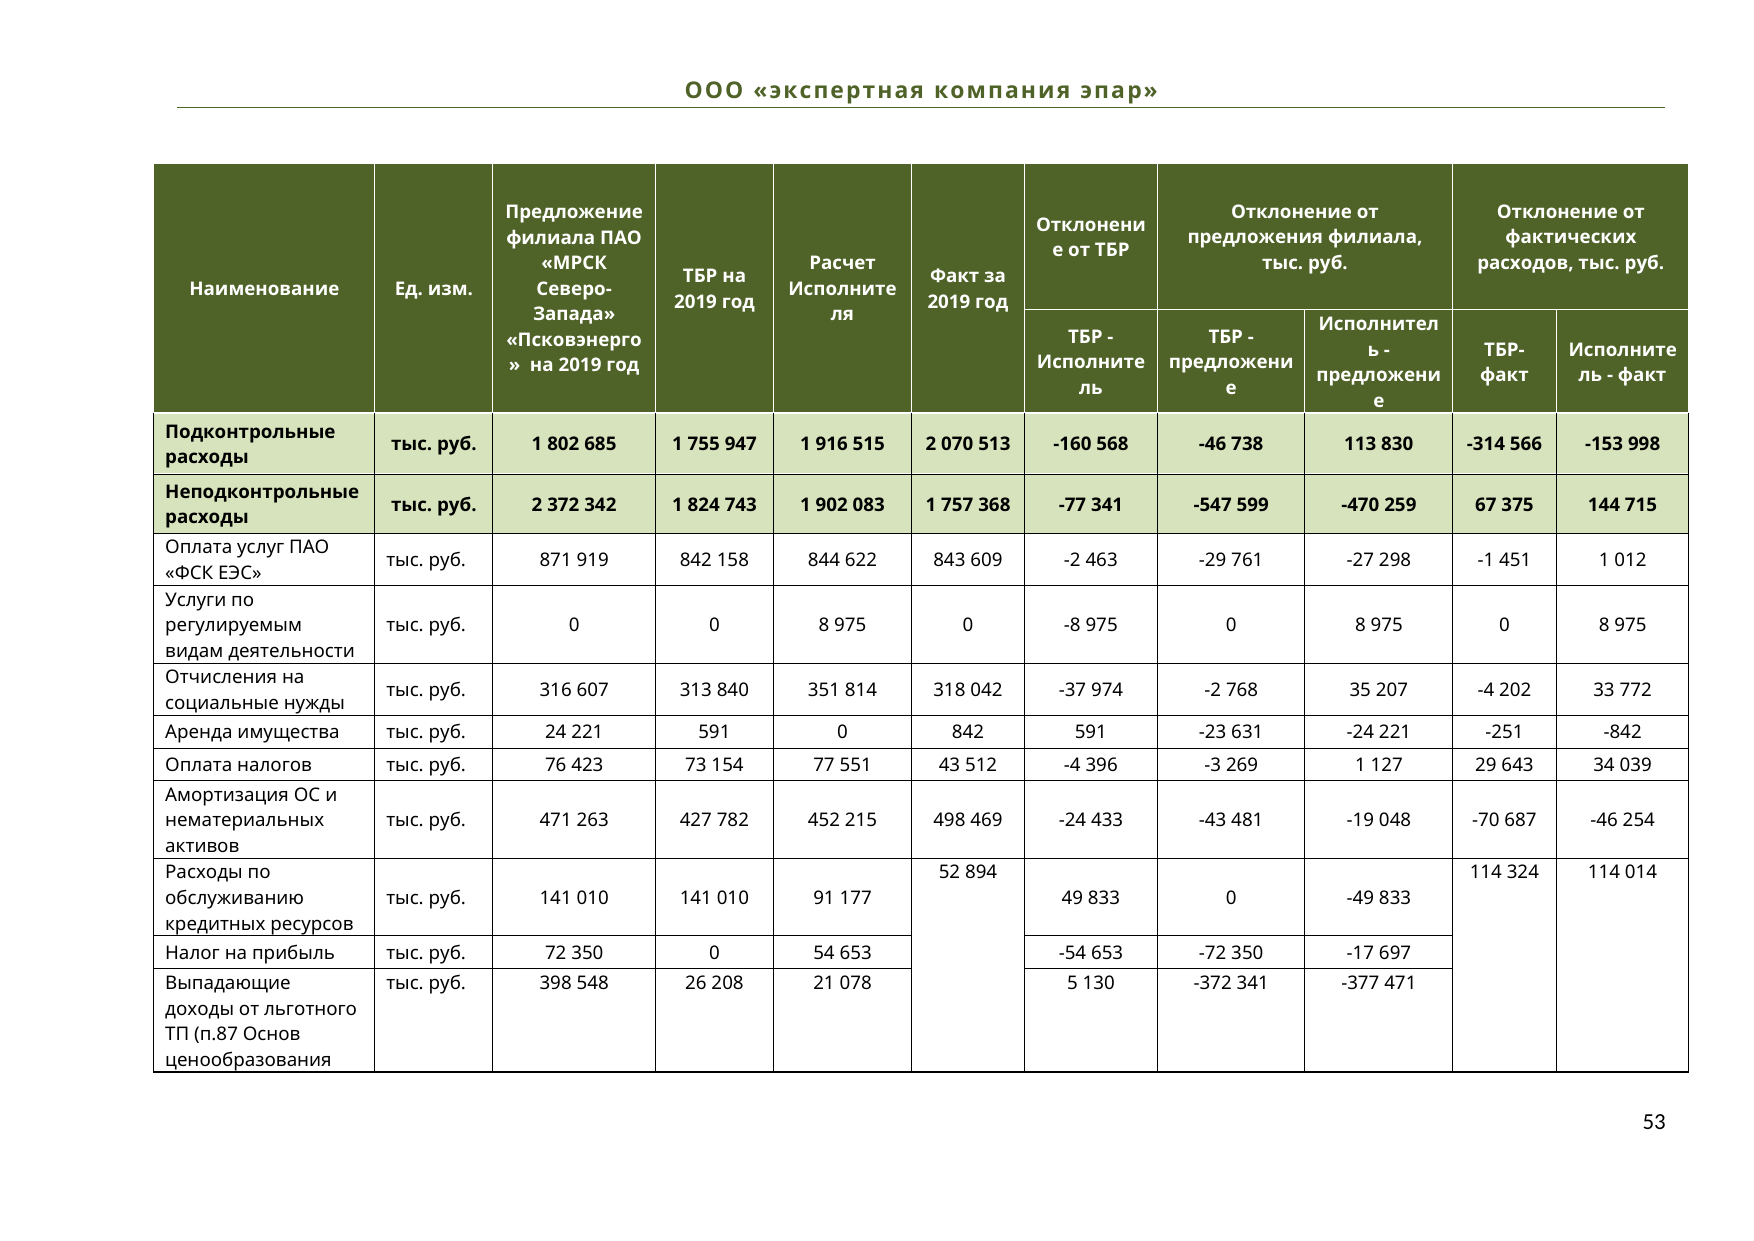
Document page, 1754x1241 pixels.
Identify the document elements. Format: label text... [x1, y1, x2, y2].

table_cell -4 202 [1453, 664, 1556, 714]
table_cell 54 653 [774, 936, 911, 968]
table_cell Расходы по обслуживанию кредитных ресурсов [154, 859, 374, 935]
table_cell 844 622 [774, 534, 911, 585]
table_cell 452 215 [774, 781, 911, 858]
table_cell 67 375 [1453, 475, 1556, 533]
table_cell Исполнитель - предложение [1305, 310, 1452, 412]
table_cell -251 [1453, 716, 1556, 747]
table_cell 141 010 [656, 859, 773, 935]
table_cell -54 653 [1025, 936, 1157, 968]
table_cell -17 697 [1305, 936, 1452, 968]
table_cell -24 433 [1025, 781, 1157, 858]
table_cell 842 158 [656, 534, 773, 585]
table_cell 5 130 [1025, 969, 1157, 1071]
table_cell тыс. руб. [375, 475, 492, 533]
table_cell 0 [656, 936, 773, 968]
table_cell тыс. руб. [375, 664, 492, 714]
table_cell тыс. руб. [375, 969, 492, 1071]
table_cell Исполнитель - факт [1557, 310, 1688, 412]
table_cell 91 177 [774, 859, 911, 935]
table_cell -3 269 [1158, 749, 1304, 780]
table_cell 1 916 515 [774, 414, 911, 473]
table_cell 77 551 [774, 749, 911, 780]
table_header Наименование [154, 164, 374, 412]
table_cell Оплата услуг ПАО «ФСК ЕЭС» [154, 534, 374, 585]
table_cell 871 919 [493, 534, 655, 585]
table_cell 43 512 [912, 749, 1024, 780]
table_cell тыс. руб. [375, 936, 492, 968]
table_cell -470 259 [1305, 475, 1452, 533]
table_cell 114 324 [1453, 859, 1556, 1071]
table_cell 842 [912, 716, 1024, 747]
table_cell ТБР - Исполнитель [1025, 310, 1157, 412]
table_cell 0 [774, 716, 911, 747]
table_cell ТБР -предложение [1158, 310, 1304, 412]
table_header Отклонение от предложения филиала, тыс. руб. [1158, 164, 1452, 309]
table_cell тыс. руб. [375, 749, 492, 780]
table_cell -547 599 [1158, 475, 1304, 533]
table_cell 34 039 [1557, 749, 1688, 780]
table_cell 498 469 [912, 781, 1024, 858]
table_cell 49 833 [1025, 859, 1157, 935]
table_cell 33 772 [1557, 664, 1688, 714]
table_cell -72 350 [1158, 936, 1304, 968]
table_cell 52 894 [912, 859, 1024, 1071]
table_cell -37 974 [1025, 664, 1157, 714]
table_cell 591 [656, 716, 773, 747]
table_cell -842 [1557, 716, 1688, 747]
table_cell 0 [912, 586, 1024, 662]
table_cell 0 [656, 586, 773, 662]
table_cell -46 254 [1557, 781, 1688, 858]
table_cell Аренда имущества [154, 716, 374, 747]
table_cell 398 548 [493, 969, 655, 1071]
table_header Факт за 2019 год [912, 164, 1024, 412]
table_cell -377 471 [1305, 969, 1452, 1071]
table_cell тыс. руб. [375, 586, 492, 662]
table_cell -2 463 [1025, 534, 1157, 585]
table_cell тыс. руб. [375, 859, 492, 935]
table_cell 1 824 743 [656, 475, 773, 533]
table_cell 76 423 [493, 749, 655, 780]
table_cell 1 757 368 [912, 475, 1024, 533]
table_cell -314 566 [1453, 414, 1556, 473]
table_cell 144 715 [1557, 475, 1688, 533]
table_cell 1 902 083 [774, 475, 911, 533]
table_cell 351 814 [774, 664, 911, 714]
table_cell Подконтрольные расходы [154, 414, 374, 473]
table_cell 26 208 [656, 969, 773, 1071]
table_cell -23 631 [1158, 716, 1304, 747]
table_cell Амортизация ОС и нематериальных активов [154, 781, 374, 858]
table_header Расчет Исполнителя [774, 164, 911, 412]
table_cell ТБР-факт [1453, 310, 1556, 412]
table_cell 114 014 [1557, 859, 1688, 1071]
table_cell 141 010 [493, 859, 655, 935]
table_cell 113 830 [1305, 414, 1452, 473]
table_cell -29 761 [1158, 534, 1304, 585]
table_cell 29 643 [1453, 749, 1556, 780]
table_cell Отчисления на социальные нужды [154, 664, 374, 714]
table_cell 73 154 [656, 749, 773, 780]
table_header Отклонение от ТБР [1025, 164, 1157, 309]
table_cell -4 396 [1025, 749, 1157, 780]
table_cell 72 350 [493, 936, 655, 968]
table_cell тыс. руб. [375, 414, 492, 473]
table_cell 8 975 [1305, 586, 1452, 662]
table_cell 0 [493, 586, 655, 662]
table_cell 318 042 [912, 664, 1024, 714]
table_cell 316 607 [493, 664, 655, 714]
table_cell 21 078 [774, 969, 911, 1071]
table_header Отклонение от фактических расходов, тыс. руб. [1453, 164, 1688, 309]
table_cell 1 755 947 [656, 414, 773, 473]
table_cell Налог на прибыль [154, 936, 374, 968]
table_cell 843 609 [912, 534, 1024, 585]
table_cell 1 802 685 [493, 414, 655, 473]
table_cell 2 070 513 [912, 414, 1024, 473]
table_cell -153 998 [1557, 414, 1688, 473]
table_cell -1 451 [1453, 534, 1556, 585]
table_cell -46 738 [1158, 414, 1304, 473]
table_cell -77 341 [1025, 475, 1157, 533]
table_cell 591 [1025, 716, 1157, 747]
table_cell Услуги по регулируемым видам деятельности [154, 586, 374, 662]
table_cell Неподконтрольные расходы [154, 475, 374, 533]
table_cell тыс. руб. [375, 716, 492, 747]
table_cell -2 768 [1158, 664, 1304, 714]
table_cell -372 341 [1158, 969, 1304, 1071]
table_cell 1 127 [1305, 749, 1452, 780]
table_cell 2 372 342 [493, 475, 655, 533]
table_cell -19 048 [1305, 781, 1452, 858]
table_cell -24 221 [1305, 716, 1452, 747]
table_cell 0 [1453, 586, 1556, 662]
table_header Ед. изм. [375, 164, 492, 412]
table_cell -160 568 [1025, 414, 1157, 473]
table_cell -27 298 [1305, 534, 1452, 585]
table_header Предложение филиала ПАО «МРСК Северо-Запада» «Псковэнерго» на 2019 год [493, 164, 655, 412]
table_header ТБР на 2019 год [656, 164, 773, 412]
table_cell 313 840 [656, 664, 773, 714]
table_cell 24 221 [493, 716, 655, 747]
table_cell 8 975 [774, 586, 911, 662]
table_cell -70 687 [1453, 781, 1556, 858]
table_cell Оплата налогов [154, 749, 374, 780]
table_cell -8 975 [1025, 586, 1157, 662]
table_cell тыс. руб. [375, 781, 492, 858]
table_cell 35 207 [1305, 664, 1452, 714]
table_cell 471 263 [493, 781, 655, 858]
table_cell 0 [1158, 586, 1304, 662]
table_cell 1 012 [1557, 534, 1688, 585]
table_cell -43 481 [1158, 781, 1304, 858]
table_cell -49 833 [1305, 859, 1452, 935]
table_cell 0 [1158, 859, 1304, 935]
table_cell 8 975 [1557, 586, 1688, 662]
table_cell Выпадающие доходы от льготного ТП (п.87 Основ ценообразования №1178) [154, 969, 374, 1071]
table_cell тыс. руб. [375, 534, 492, 585]
table_cell 427 782 [656, 781, 773, 858]
